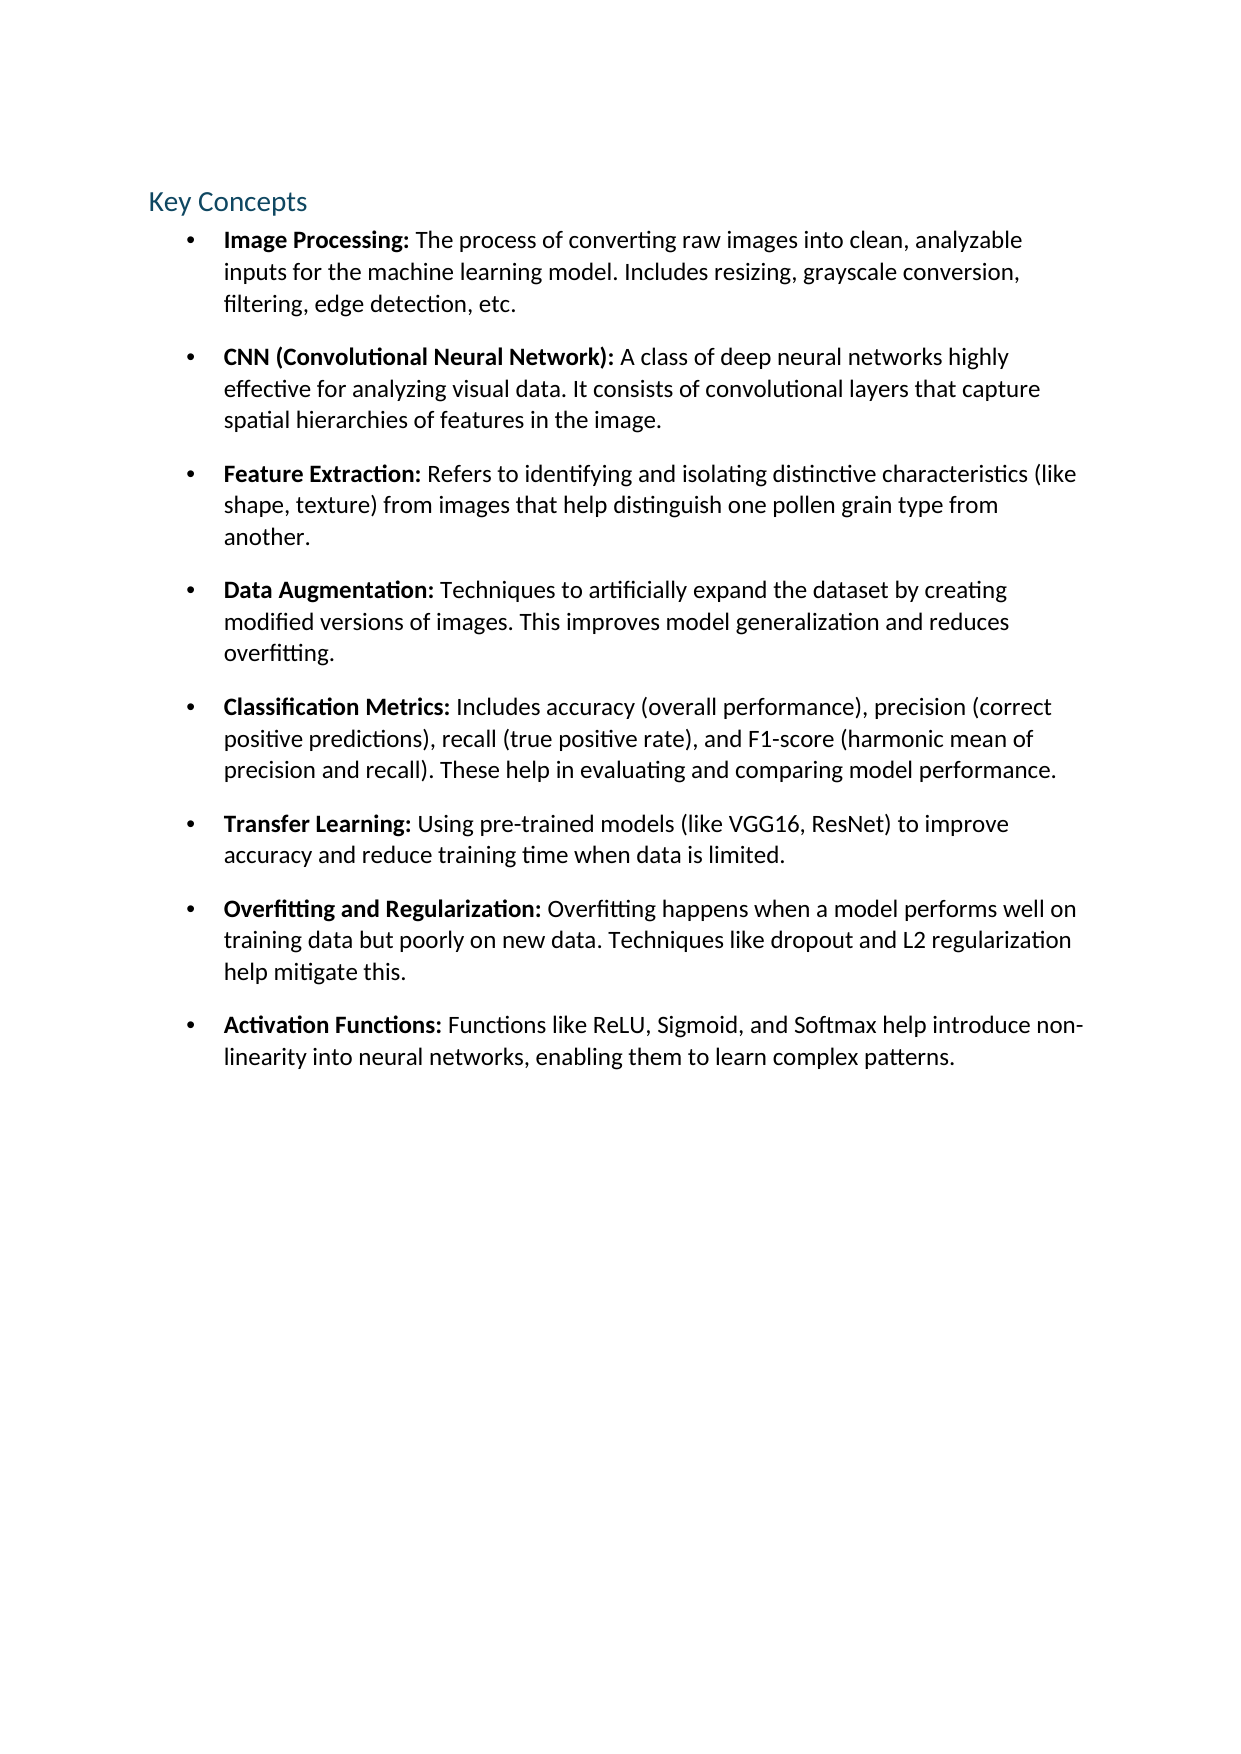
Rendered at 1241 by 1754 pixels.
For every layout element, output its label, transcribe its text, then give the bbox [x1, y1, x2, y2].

list Data Augmentation: Techniques to artificially expand the dataset by creating modified versions of images. This improves model generalization and reduces overfitting. [186, 574, 1090, 668]
list Feature Extraction: Refers to identifying and isolating distinctive characteristics (like shape, texture) from images that help distinguish one pollen grain type from another. [186, 458, 1090, 552]
list Transfer Learning: Using pre-trained models (like VGG16, ResNet) to improve accuracy and reduce training time when data is limited. [186, 808, 1090, 870]
list Overfitting and Regularization: Overfitting happens when a model performs well on training data but poorly on new data. Techniques like dropout and L2 regularization help mitigate this. [186, 893, 1090, 987]
list Classification Metrics: Includes accuracy (overall performance), precision (correct positive predictions), recall (true positive rate), and F1-score (harmonic mean of precision and recall). These help in evaluating and comparing model performance. [186, 691, 1090, 785]
list CNN (Convolutional Neural Network): A class of deep neural networks highly effective for analyzing visual data. It consists of convolutional layers that capture spatial hierarchies of features in the image. [186, 341, 1090, 435]
subtitle Key Concepts [148, 183, 1096, 218]
list Image Processing: The process of converting raw images into clean, analyzable inputs for the machine learning model. Includes resizing, grayscale conversion, filtering, edge detection, etc. [186, 224, 1090, 318]
list Activation Functions: Functions like ReLU, Sigmoid, and Softmax help introduce non-linearity into neural networks, enabling them to learn complex patterns. [186, 1009, 1090, 1072]
